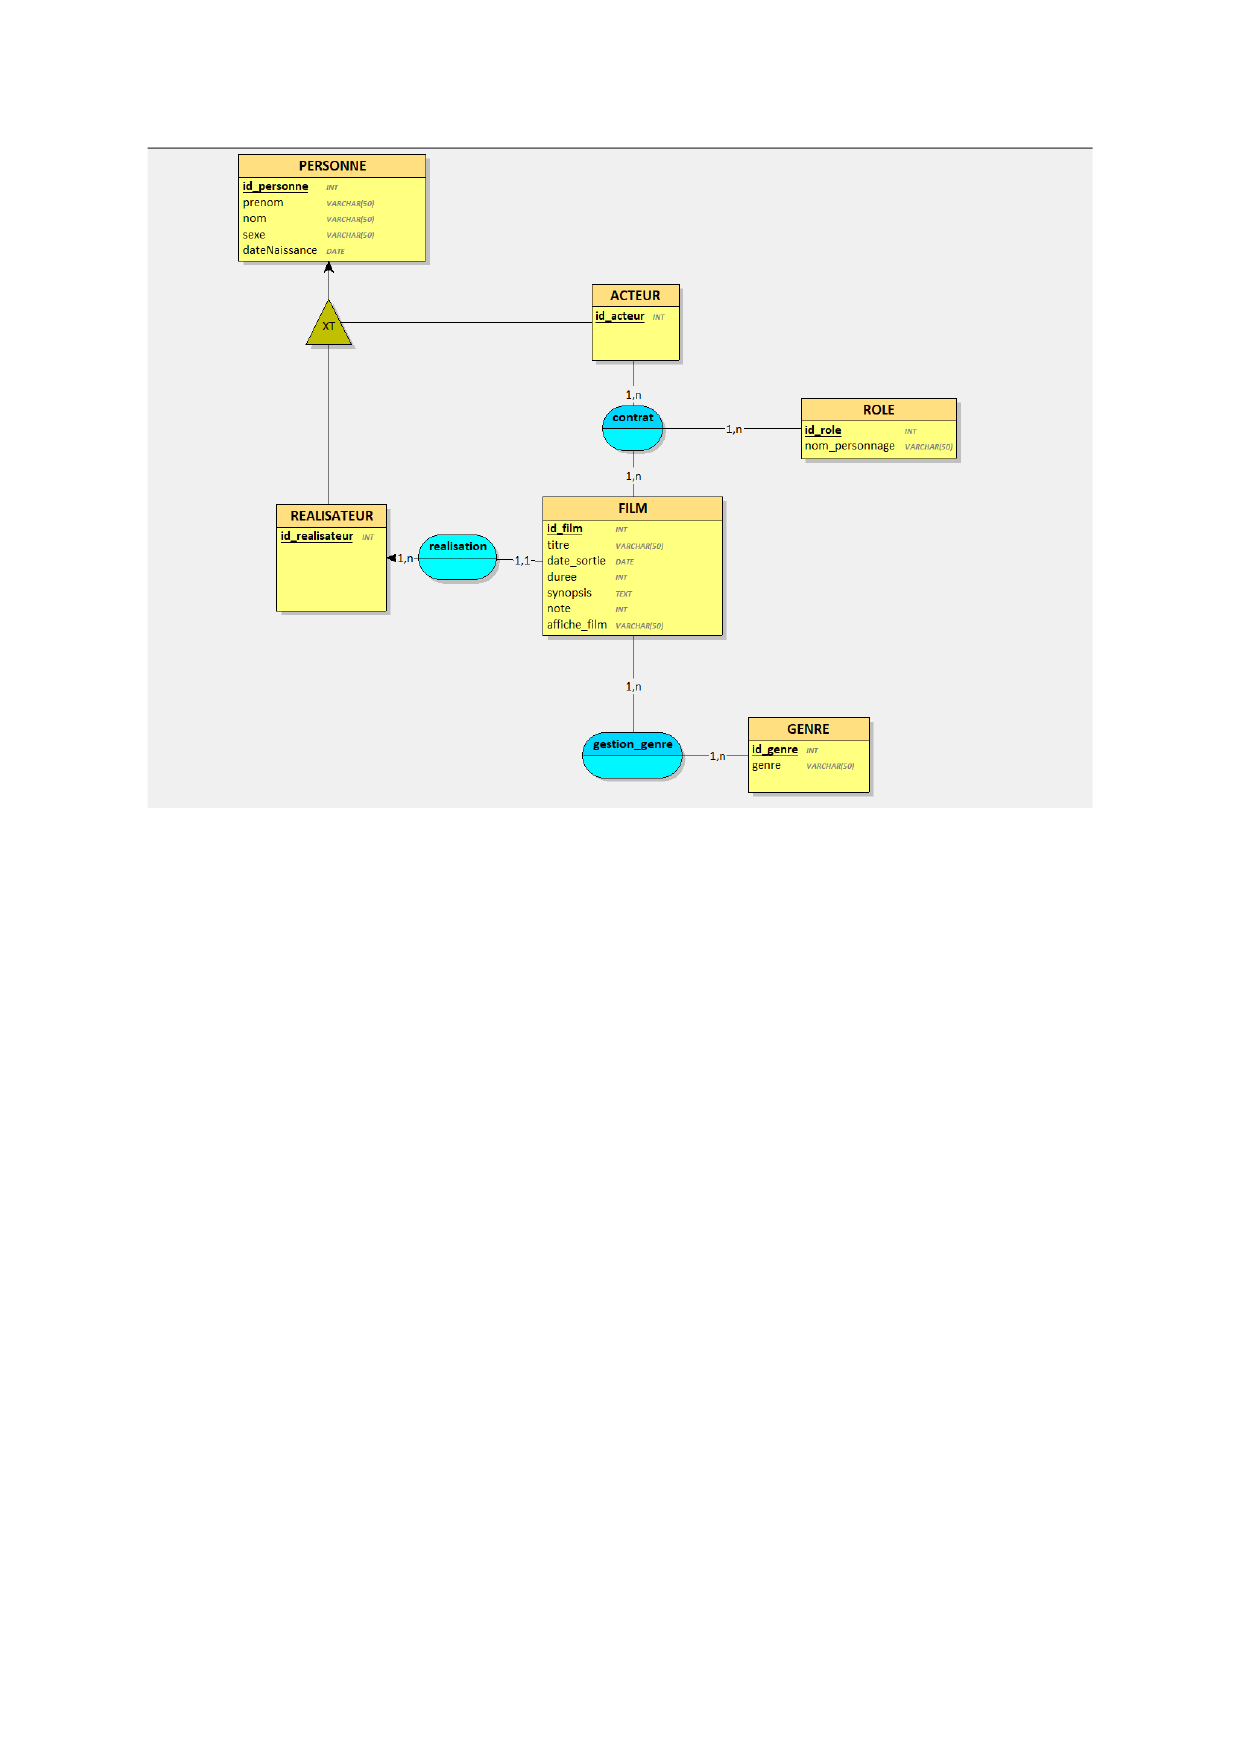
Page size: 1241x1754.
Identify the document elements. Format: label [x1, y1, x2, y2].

picture [147, 147, 1093, 808]
